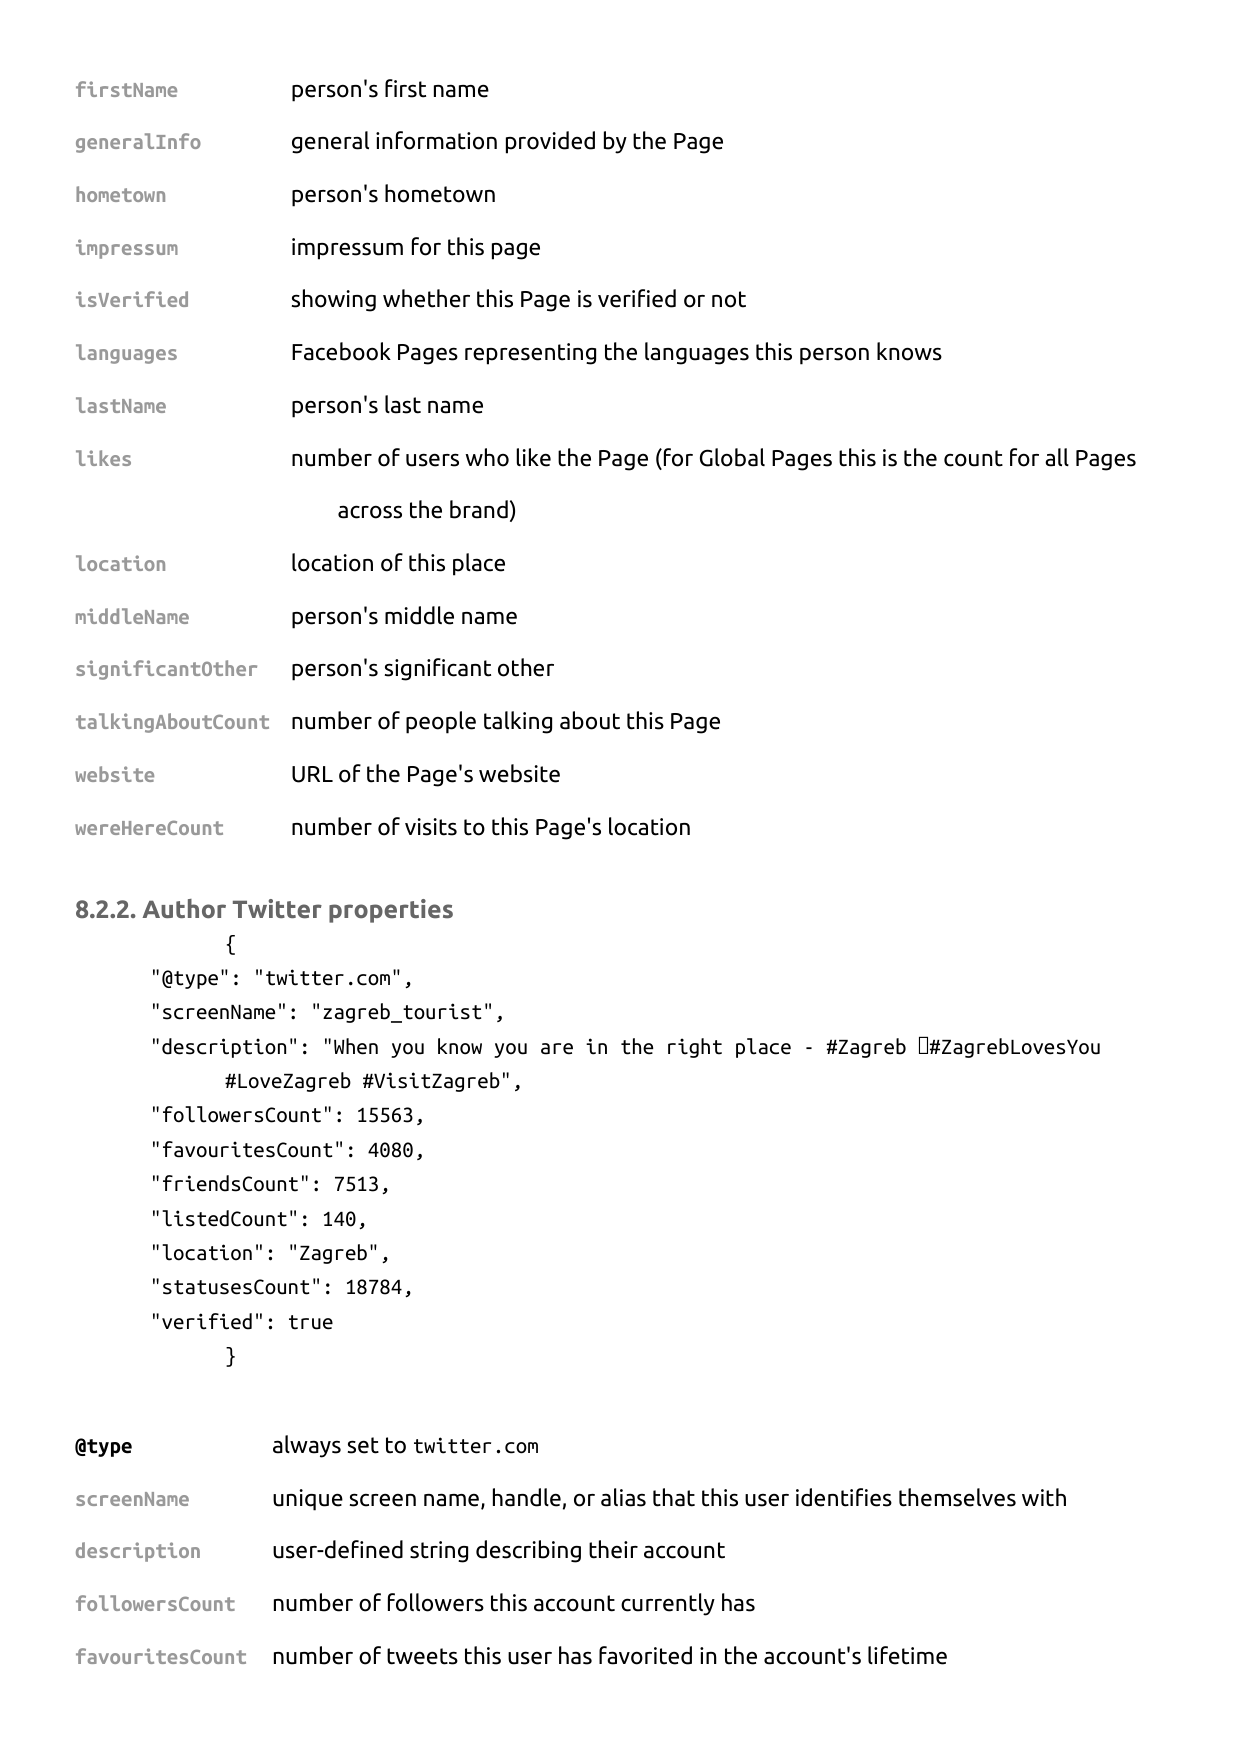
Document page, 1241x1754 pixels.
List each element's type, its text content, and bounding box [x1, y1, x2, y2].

text favouritesCount number of tweets this user has favorited in the account's lifetime [75, 1642, 1165, 1669]
text "favouritesCount": 4080, [150, 1138, 1165, 1161]
text screenName unique screen name, handle, or alias that this user identifies themselves with [75, 1484, 1165, 1511]
text languages Facebook Pages representing the languages this person knows [75, 338, 1165, 365]
text "@type": "twitter.com", [150, 966, 1165, 989]
text description user-defined string describing their account [75, 1537, 1165, 1563]
text followersCount number of followers this account currently has [75, 1589, 1165, 1616]
text isVerified showing whether this Page is verified or not [75, 286, 1165, 312]
text } [225, 1344, 1165, 1367]
text "statusesCount": 18784, [150, 1276, 1165, 1298]
text @type always set to twitter.com [75, 1431, 1165, 1458]
text "screenName": "zagreb_tourist", [150, 1001, 1165, 1023]
text impressum impressum for this page [75, 233, 1165, 259]
text likes number of users who like the Page (for Global Pages this is the count for all Pages across the brand) [75, 444, 1165, 523]
text "listedCount": 140, [150, 1207, 1165, 1230]
text hometown person's hometown [75, 180, 1165, 207]
text website URL of the Page's website [75, 760, 1165, 787]
text { [225, 932, 1165, 955]
text "verified": true [150, 1310, 1165, 1333]
text wereHereCount number of visits to this Page's location [75, 813, 1165, 839]
text location location of this place [75, 549, 1165, 576]
text lastName person's last name [75, 391, 1165, 418]
text middleName person's middle name [75, 602, 1165, 628]
subtitle 8.2.2. Author Twitter properties [75, 895, 1165, 923]
text significantOther person's significant other [75, 655, 1165, 681]
text talkingAboutCount number of people talking about this Page [75, 707, 1165, 734]
text firstName person's first name [75, 75, 1165, 101]
text "location": "Zagreb", [150, 1241, 1165, 1264]
text "followersCount": 15563, [150, 1104, 1165, 1127]
text "friendsCount": 7513, [150, 1172, 1165, 1195]
text "description": "When you know you are in the right place - #Zagreb 💕#ZagrebLovesYou #LoveZagreb #VisitZagreb", [150, 1035, 1165, 1092]
text generalInfo general information provided by the Page [75, 128, 1165, 154]
